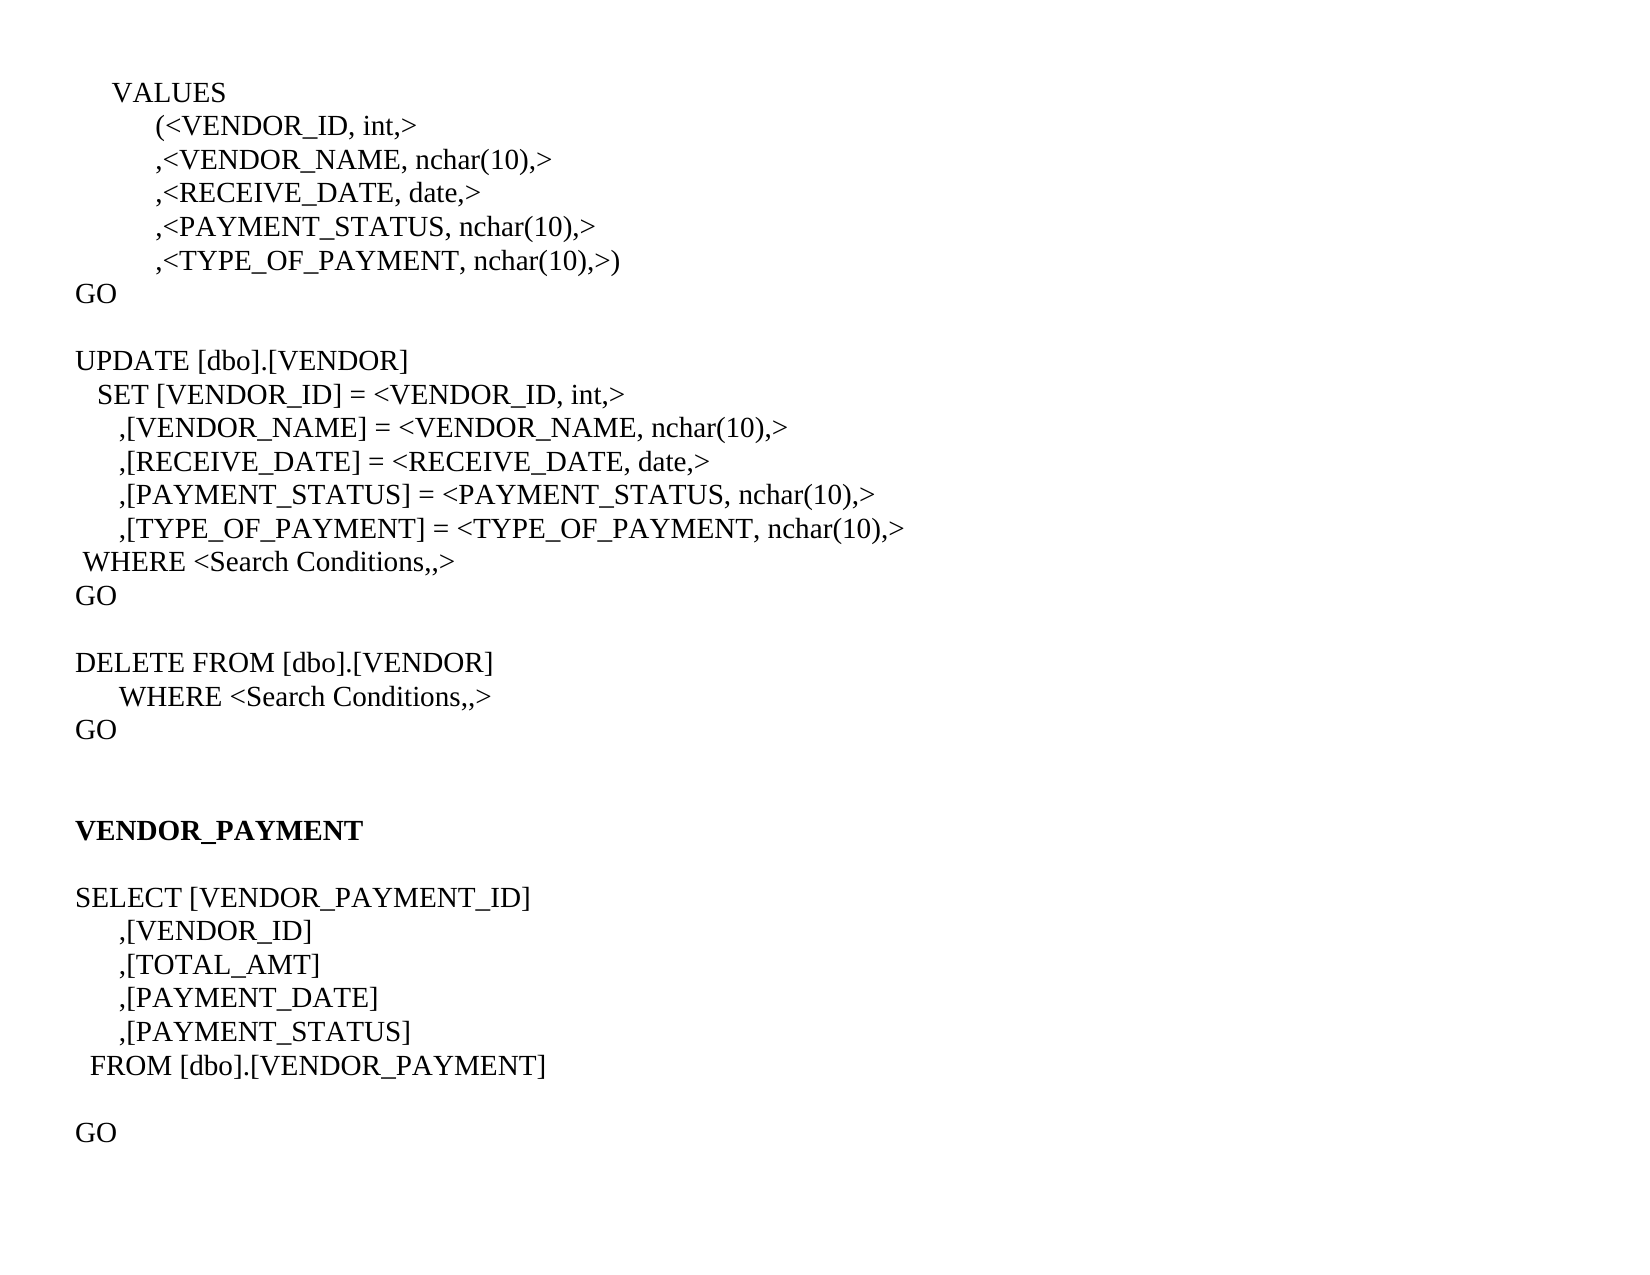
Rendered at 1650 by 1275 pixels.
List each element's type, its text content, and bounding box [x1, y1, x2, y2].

text ,<RECEIVE_DATE, date,> [75, 176, 1575, 209]
text WHERE <Search Conditions,,> [75, 544, 1575, 578]
text ,[RECEIVE_DATE] = <RECEIVE_DATE, date,> [75, 444, 1575, 477]
text VALUES [75, 75, 1575, 108]
text ,<VENDOR_NAME, nchar(10),> [75, 142, 1575, 176]
text ,[VENDOR_ID] [75, 913, 1575, 947]
text ,[PAYMENT_STATUS] = <PAYMENT_STATUS, nchar(10),> [75, 477, 1575, 511]
text ,[VENDOR_NAME] = <VENDOR_NAME, nchar(10),> [75, 410, 1575, 444]
text ,<TYPE_OF_PAYMENT, nchar(10),>) [75, 243, 1575, 276]
text ,[TYPE_OF_PAYMENT] = <TYPE_OF_PAYMENT, nchar(10),> [75, 511, 1575, 544]
text DELETE FROM [dbo].[VENDOR] [75, 645, 1575, 679]
text ,[PAYMENT_STATUS] [75, 1014, 1575, 1048]
text FROM [dbo].[VENDOR_PAYMENT] [75, 1048, 1575, 1081]
text WHERE <Search Conditions,,> [75, 679, 1575, 712]
text GO [75, 578, 1575, 612]
text VENDOR_PAYMENT [75, 813, 1575, 846]
text GO [75, 712, 1575, 746]
text (<VENDOR_ID, int,> [75, 108, 1575, 142]
text UPDATE [dbo].[VENDOR] [75, 343, 1575, 377]
text ,<PAYMENT_STATUS, nchar(10),> [75, 209, 1575, 243]
text GO [75, 1115, 1575, 1148]
text ,[PAYMENT_DATE] [75, 981, 1575, 1014]
text ,[TOTAL_AMT] [75, 947, 1575, 981]
text SELECT [VENDOR_PAYMENT_ID] [75, 880, 1575, 913]
text GO [75, 276, 1575, 310]
text SET [VENDOR_ID] = <VENDOR_ID, int,> [75, 377, 1575, 410]
